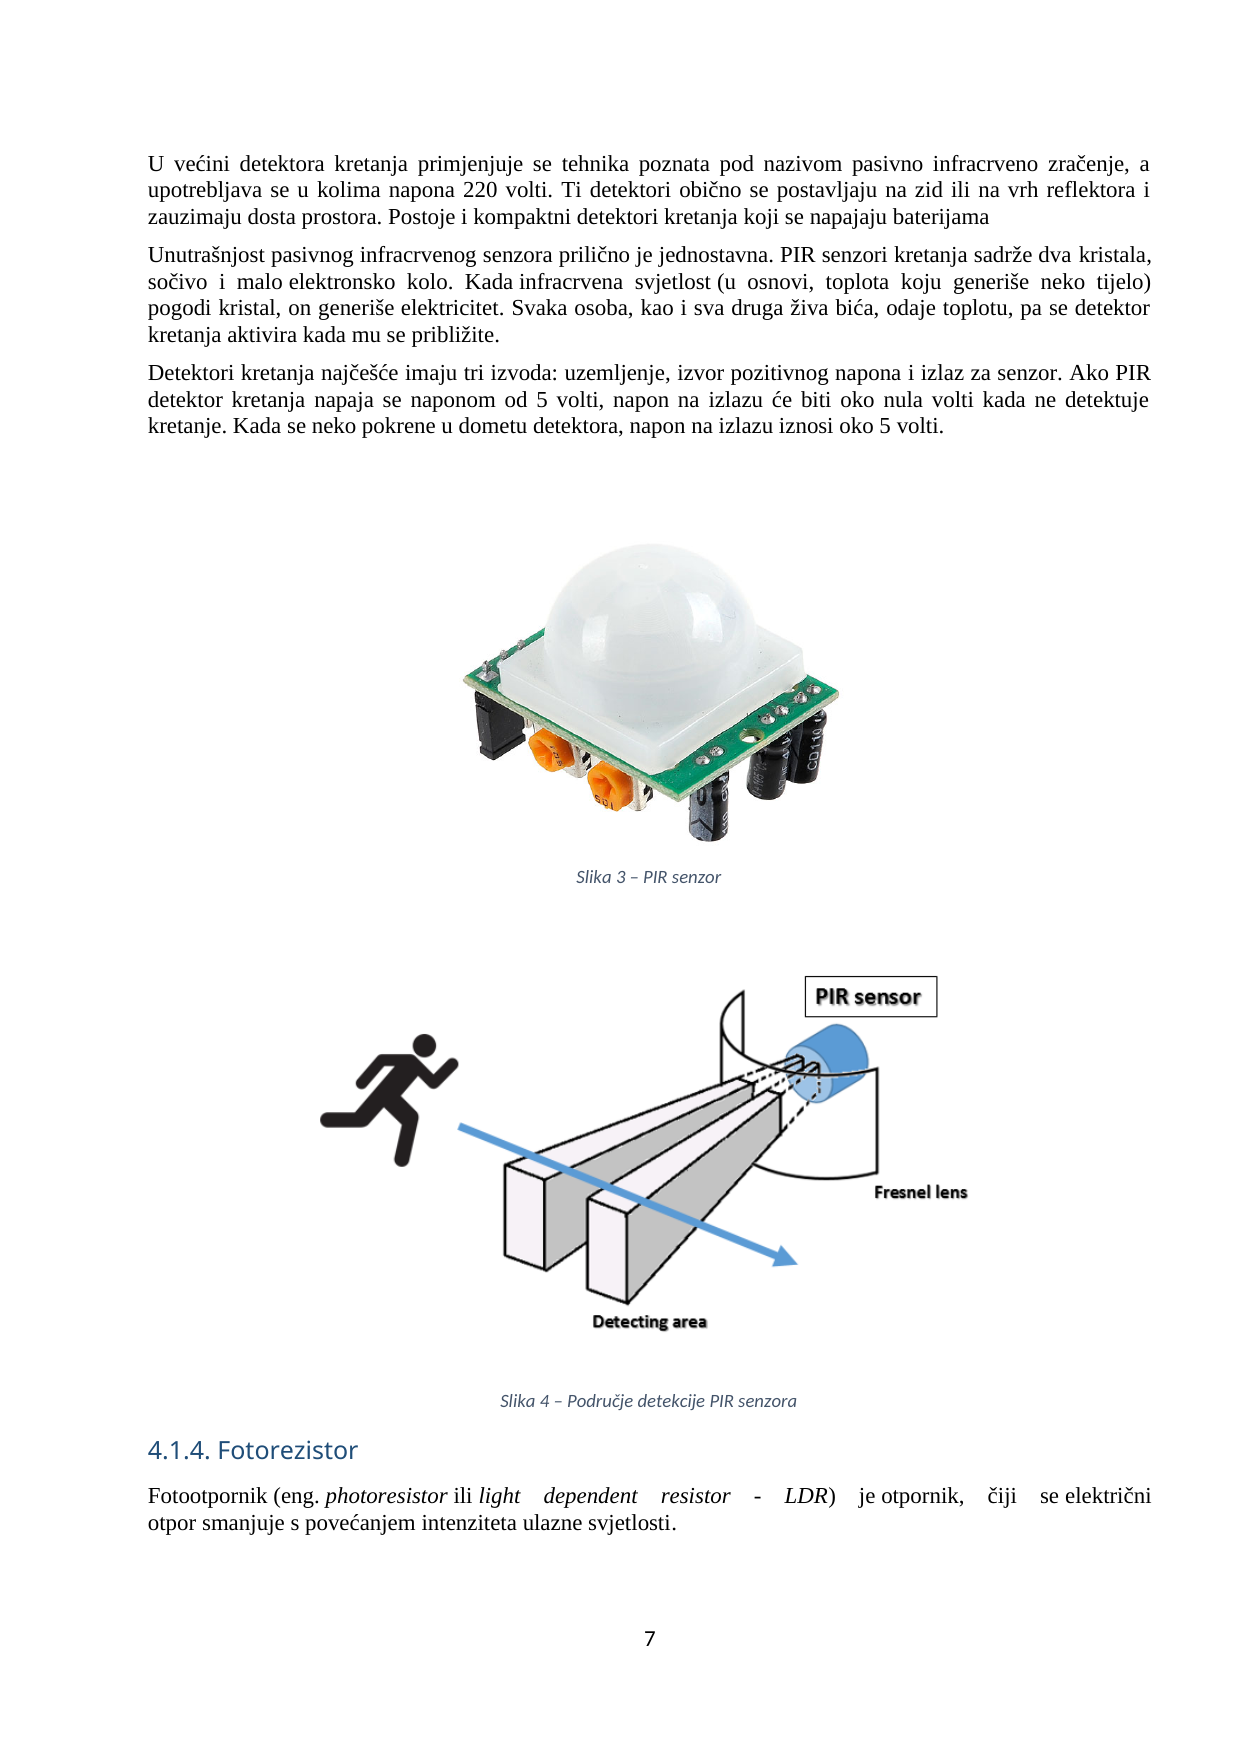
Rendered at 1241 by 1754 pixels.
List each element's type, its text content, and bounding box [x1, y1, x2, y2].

text Slika 3 – PIR senzor [148, 865, 1152, 888]
picture [269, 908, 1030, 1371]
text Fotootpornik (eng. photoresistor ili light dependent resistor - LDR) je otpornik, čiji se električni otpor smanjuje s povećanjem intenziteta ulazne svjetlosti. [148, 1482, 1152, 1535]
text Detektori kretanja najčešće imaju tri izvoda: uzemljenje, izvor pozitivnog napona i izlaz za senzor. Ako PIR detektor kretanja napaja se naponom od 5 volti, napon na izlazu će biti oko nula volti kada ne detektuje kretanje. Kada se neko pokrene u dometu detektora, napon na izlazu iznosi oko 5 volti. [148, 359, 1152, 438]
subtitle 4.1.4. Fotorezistor [148, 1433, 1152, 1467]
text U većini detektora kretanja primjenjuje se tehnika poznata pod nazivom pasivno infracrveno zračenje, a upotrebljava se u kolima napona 220 volti. Ti detektori obično se postavljaju na zid ili na vrh reflektora i zauzimaju dosta prostora. Postoje i kompaktni detektori kretanja koji se napajaju baterijama [148, 150, 1152, 229]
text Unutrašnjost pasivnog infracrvenog senzora prilično je jednostavna. PIR senzori kretanja sadrže dva kristala, sočivo i malo elektronsko kolo. Kada infracrvena svjetlost (u osnovi, toplota koju generiše neko tijelo) pogodi kristal, on generiše elektricitet. Svaka osoba, kao i sva druga živa bića, odaje toplotu, pa se detektor kretanja aktivira kada mu se približite. [148, 242, 1152, 347]
picture [436, 535, 859, 847]
text Slika 4 – Područje detekcije PIR senzora [148, 1389, 1152, 1412]
